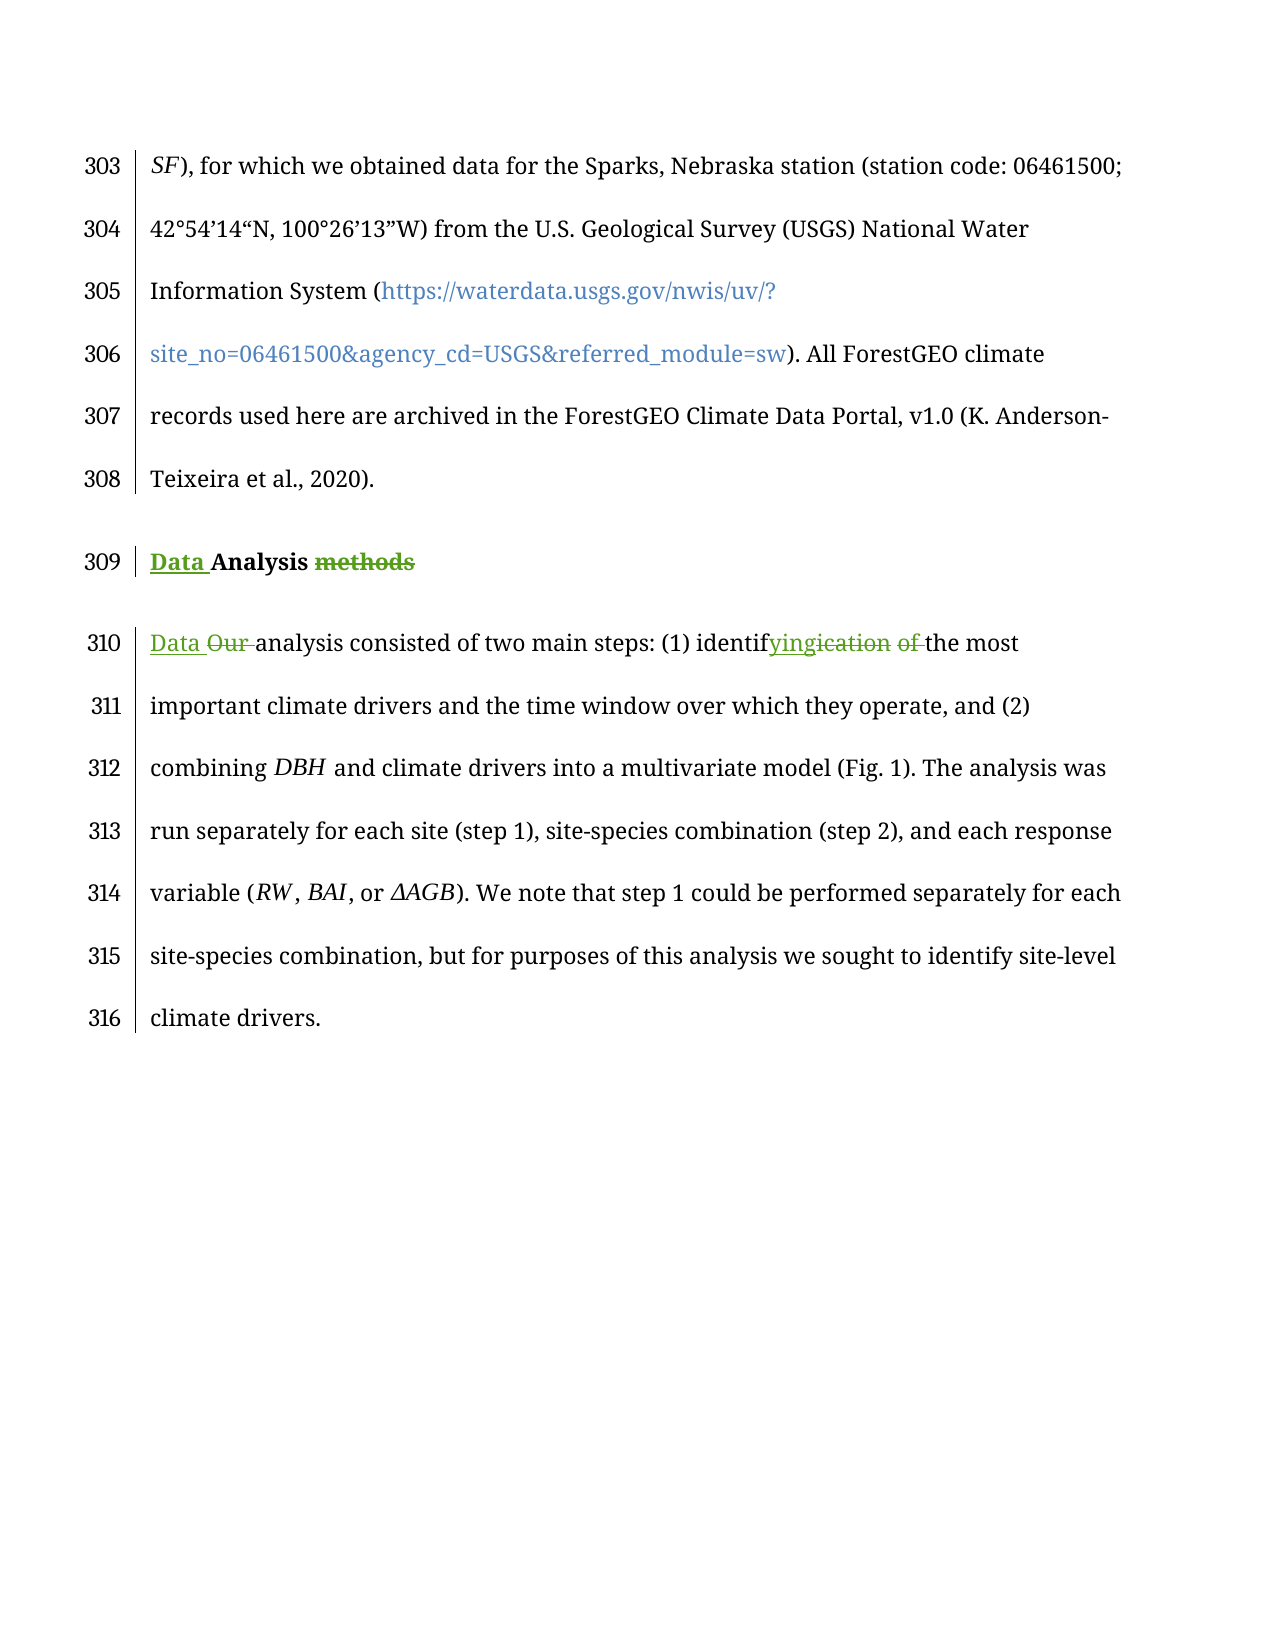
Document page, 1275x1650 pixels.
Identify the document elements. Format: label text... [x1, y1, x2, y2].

subtitle Analysis [150, 546, 1125, 577]
text analysis consisted of two main steps: (1) identif the most important climate drivers and the time window over which they operate, and (2) combining and climate drivers into a multivariate model (Fig. 1). The analysis was run separately for each site (step 1), site-species combination (step 2), and each response variable (, , or ). We note that step 1 could be performed separately for each site-species combination, but for purposes of this analysis we sought to identify site-level climate drivers. [150, 627, 1125, 1033]
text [150, 150, 1125, 494]
